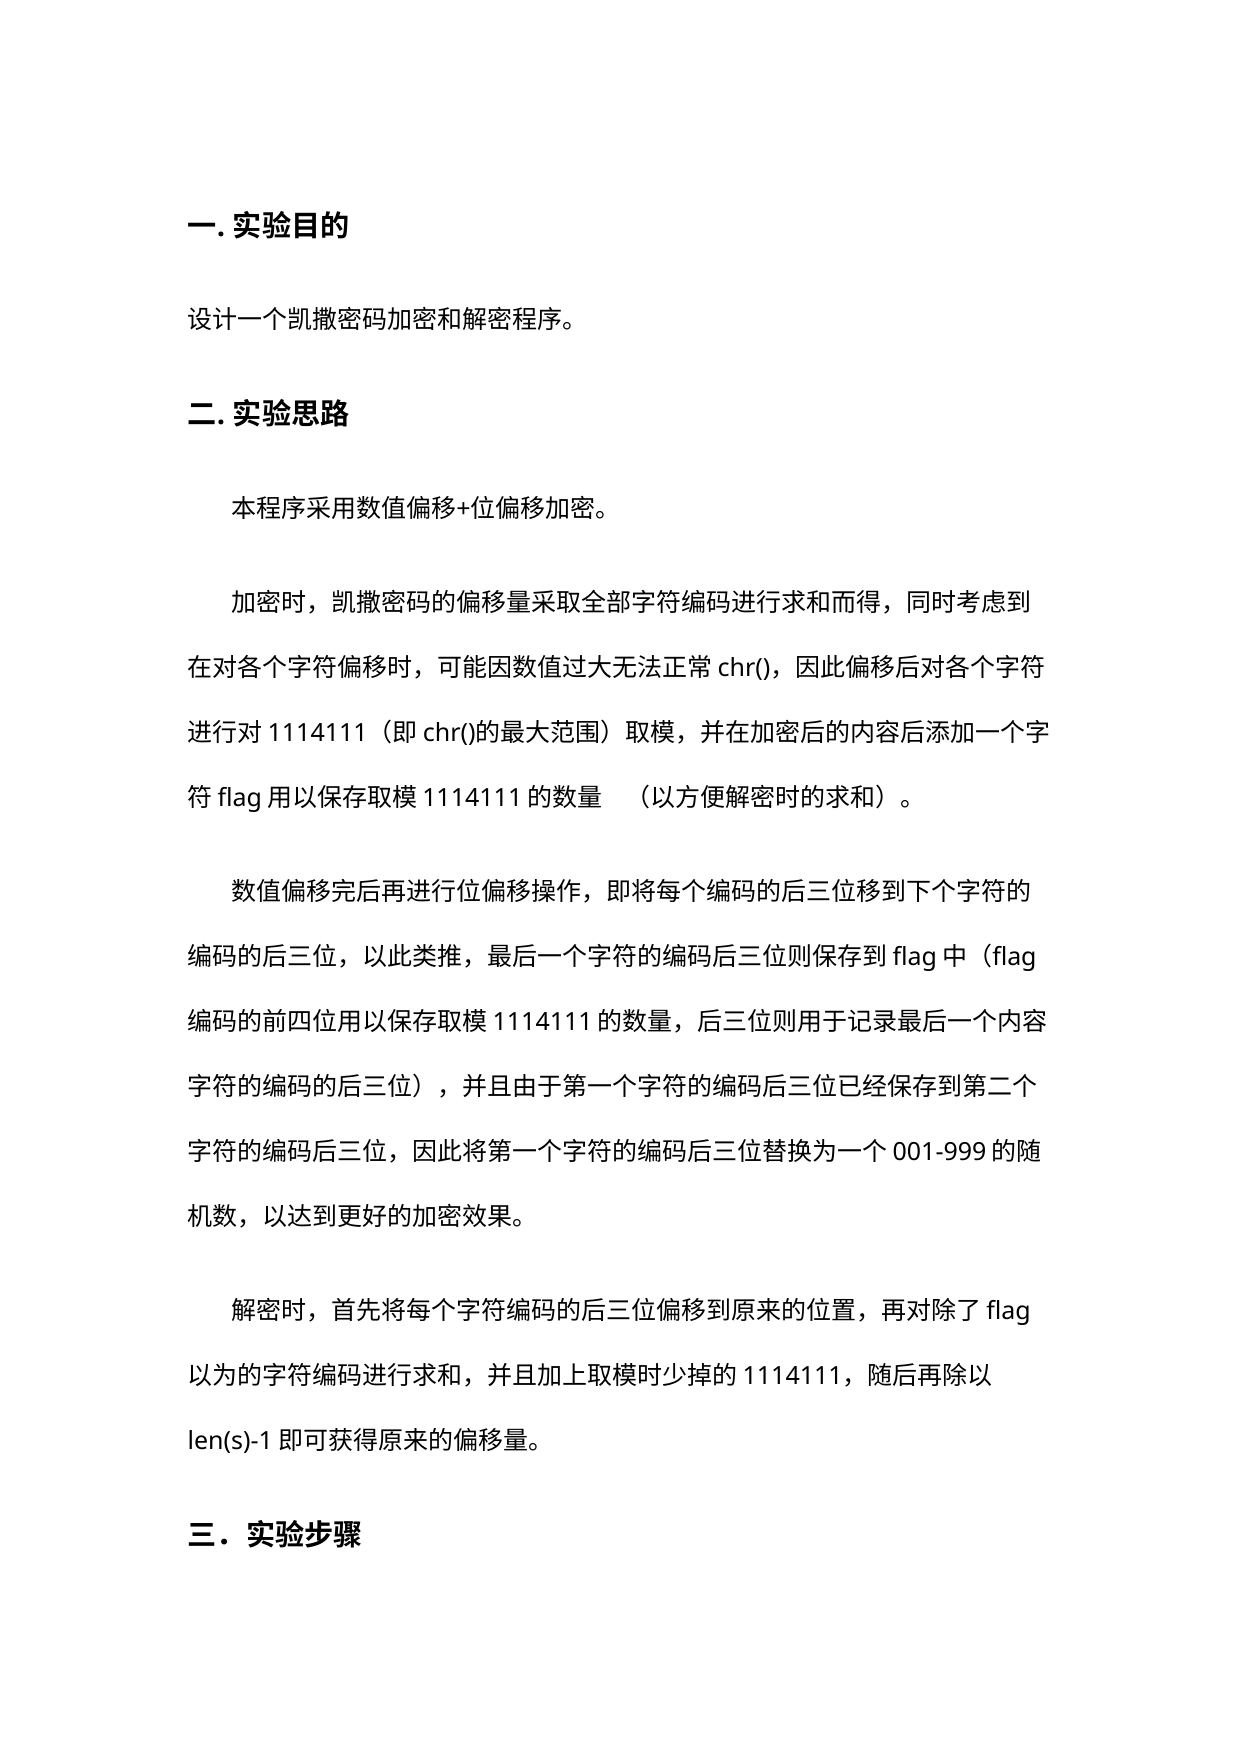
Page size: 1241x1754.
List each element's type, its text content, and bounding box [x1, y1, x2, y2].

list 本程序采用数值偏移+位偏移加密。 [187, 474, 1053, 539]
list 设计一个凯撒密码加密和解密程序。 [187, 285, 1053, 350]
list 实验目的 [187, 191, 1053, 256]
list 实验思路 [187, 379, 1053, 444]
list 解密时，首先将每个字符编码的后三位偏移到原来的位置，再对除了flag以为的字符编码进行求和，并且加上取模时少掉的1114111，随后再除以len(s)-1即可获得原来的偏移量。 [187, 1276, 1053, 1471]
list 实验步骤 [187, 1500, 1053, 1565]
list 加密时，凯撒密码的偏移量采取全部字符编码进行求和而得，同时考虑到在对各个字符偏移时，可能因数值过大无法正常chr()，因此偏移后对各个字符进行对1114111（即chr()的最大范围）取模，并在加密后的内容后添加一个字符flag用以保存取模1114111的数量 （以方便解密时的求和）。 [187, 568, 1053, 828]
list 数值偏移完后再进行位偏移操作，即将每个编码的后三位移到下个字符的编码的后三位，以此类推，最后一个字符的编码后三位则保存到flag中（flag编码的前四位用以保存取模1114111的数量，后三位则用于记录最后一个内容字符的编码的后三位），并且由于第一个字符的编码后三位已经保存到第二个字符的编码后三位，因此将第一个字符的编码后三位替换为一个001-999的随机数，以达到更好的加密效果。 [187, 857, 1053, 1247]
